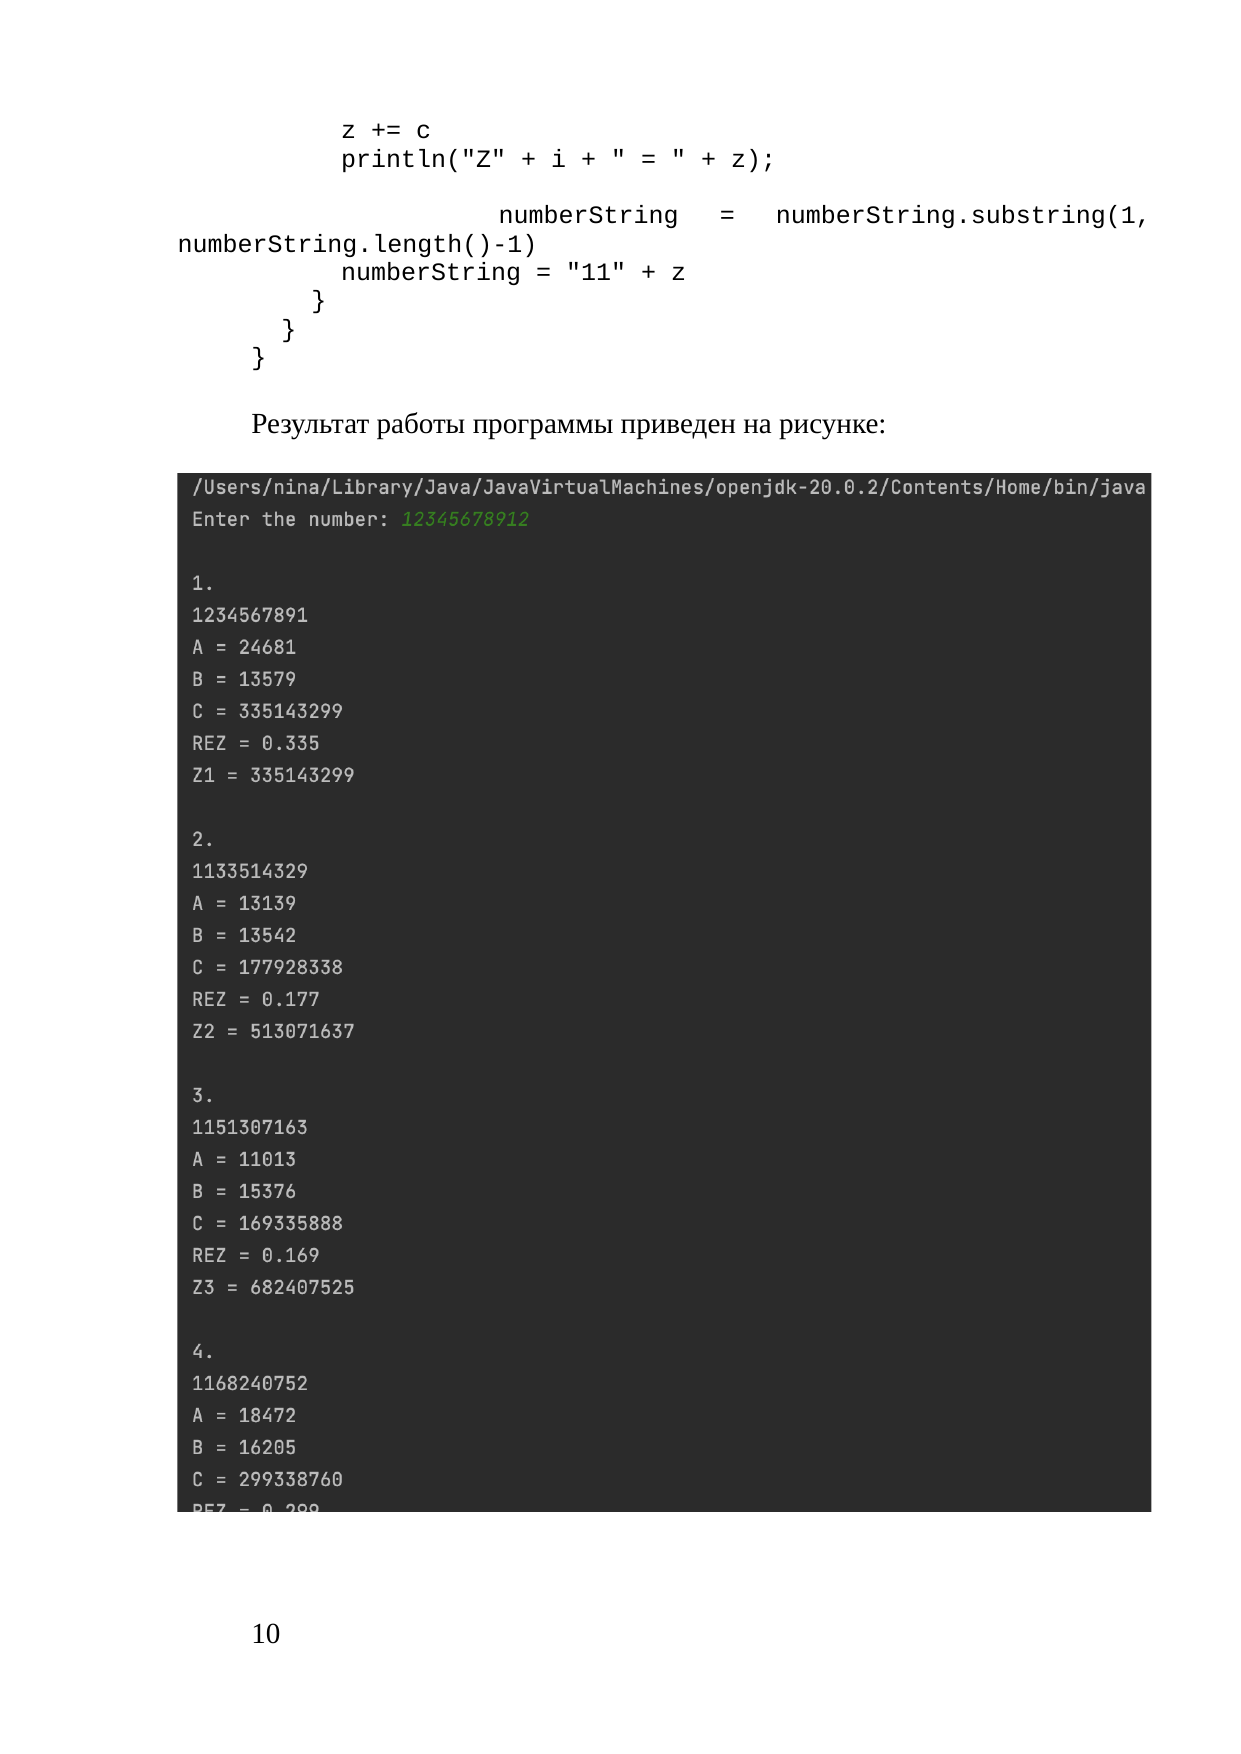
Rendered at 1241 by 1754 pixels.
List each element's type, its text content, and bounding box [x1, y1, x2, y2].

picture [177, 473, 1152, 1512]
text println("Z" + i + " = " + z); [177, 146, 1152, 175]
text Результат работы программы приведен на рисунке: [177, 407, 1152, 440]
text z += c [177, 118, 1152, 146]
text numberString = numberString.substring(1, numberString.length()-1) [177, 203, 1152, 260]
text } [177, 345, 1152, 373]
text numberString = "11" + z [177, 260, 1152, 288]
text } [177, 316, 1152, 345]
text } [177, 288, 1152, 316]
